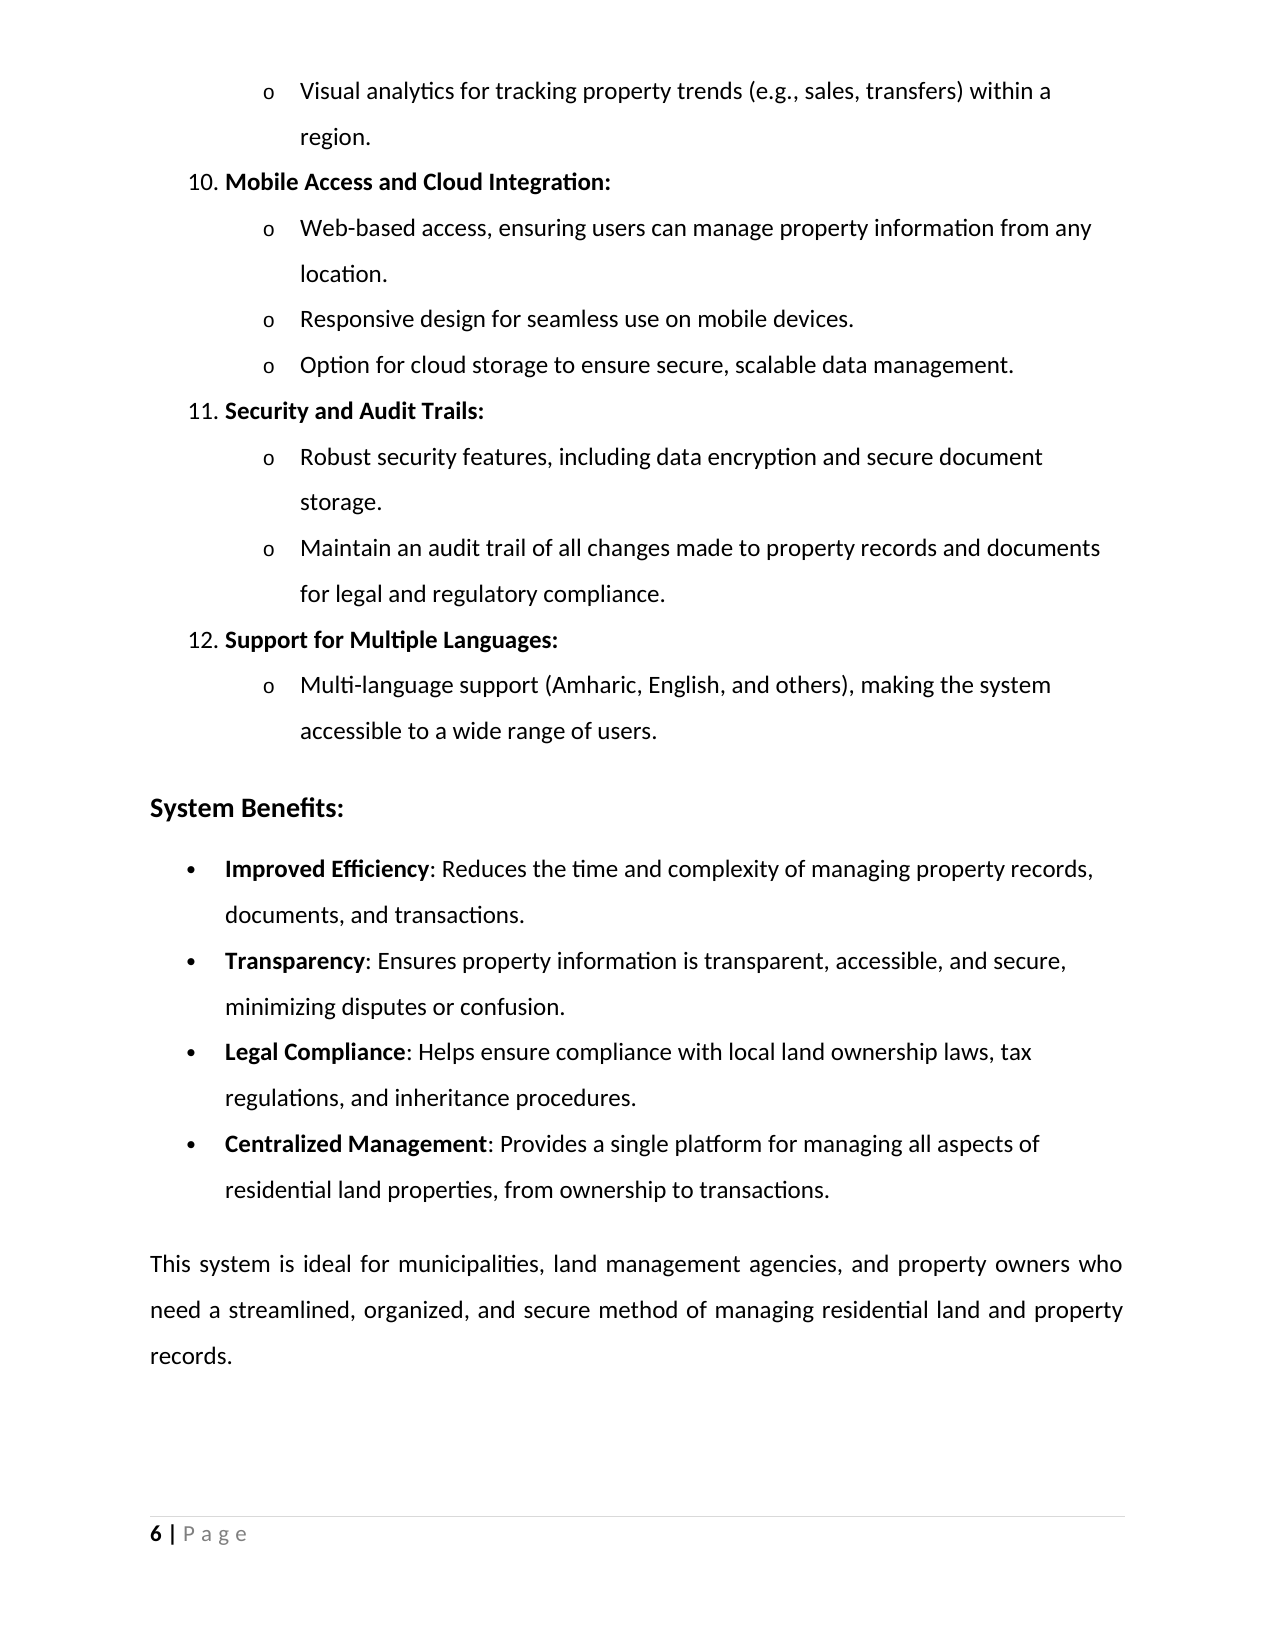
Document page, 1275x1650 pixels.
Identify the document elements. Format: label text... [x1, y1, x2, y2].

list Multi-language support (Amharic, English, and others), making the system accessible to a wide range of users. [262, 761, 1125, 837]
list Improved Efficiency: Reduces the time and complexity of managing property records, documents, and transactions. [187, 945, 1125, 1021]
list Visual analytics for tracking property trends (e.g., sales, transfers) within a region. [262, 166, 1125, 243]
list Web-based access, ensuring users can manage property information from any location. [262, 304, 1125, 380]
list Mobile Access and Cloud Integration: [187, 258, 1125, 288]
list Option for cloud storage to ensure secure, scalable data management. [262, 441, 1125, 471]
list Support for Multiple Languages: [187, 715, 1125, 746]
list Legal Compliance: Helps ensure compliance with local land ownership laws, tax regulations, and inheritance procedures. [187, 1128, 1125, 1204]
text This system is ideal for municipalities, land management agencies, and property owners who need a streamlined, organized, and secure method of managing residential land and property records. [150, 1340, 1125, 1462]
list Centralized Management: Provides a single platform for managing all aspects of residential land properties, from ownership to transactions. [187, 1219, 1125, 1296]
list Maintain an audit trail of all changes made to property records and documents for legal and regulatory compliance. [262, 624, 1125, 700]
list Transparency: Ensures property information is transparent, accessible, and secure, minimizing disputes or confusion. [187, 1037, 1125, 1113]
text System Benefits: [150, 882, 1125, 916]
list Generate detailed reports on property ownership, transactions, land use, and more. [262, 75, 1125, 151]
list Security and Audit Trails: [187, 487, 1125, 517]
list Responsive design for seamless use on mobile devices. [262, 395, 1125, 426]
list Robust security features, including data encryption and secure document storage. [262, 532, 1125, 608]
